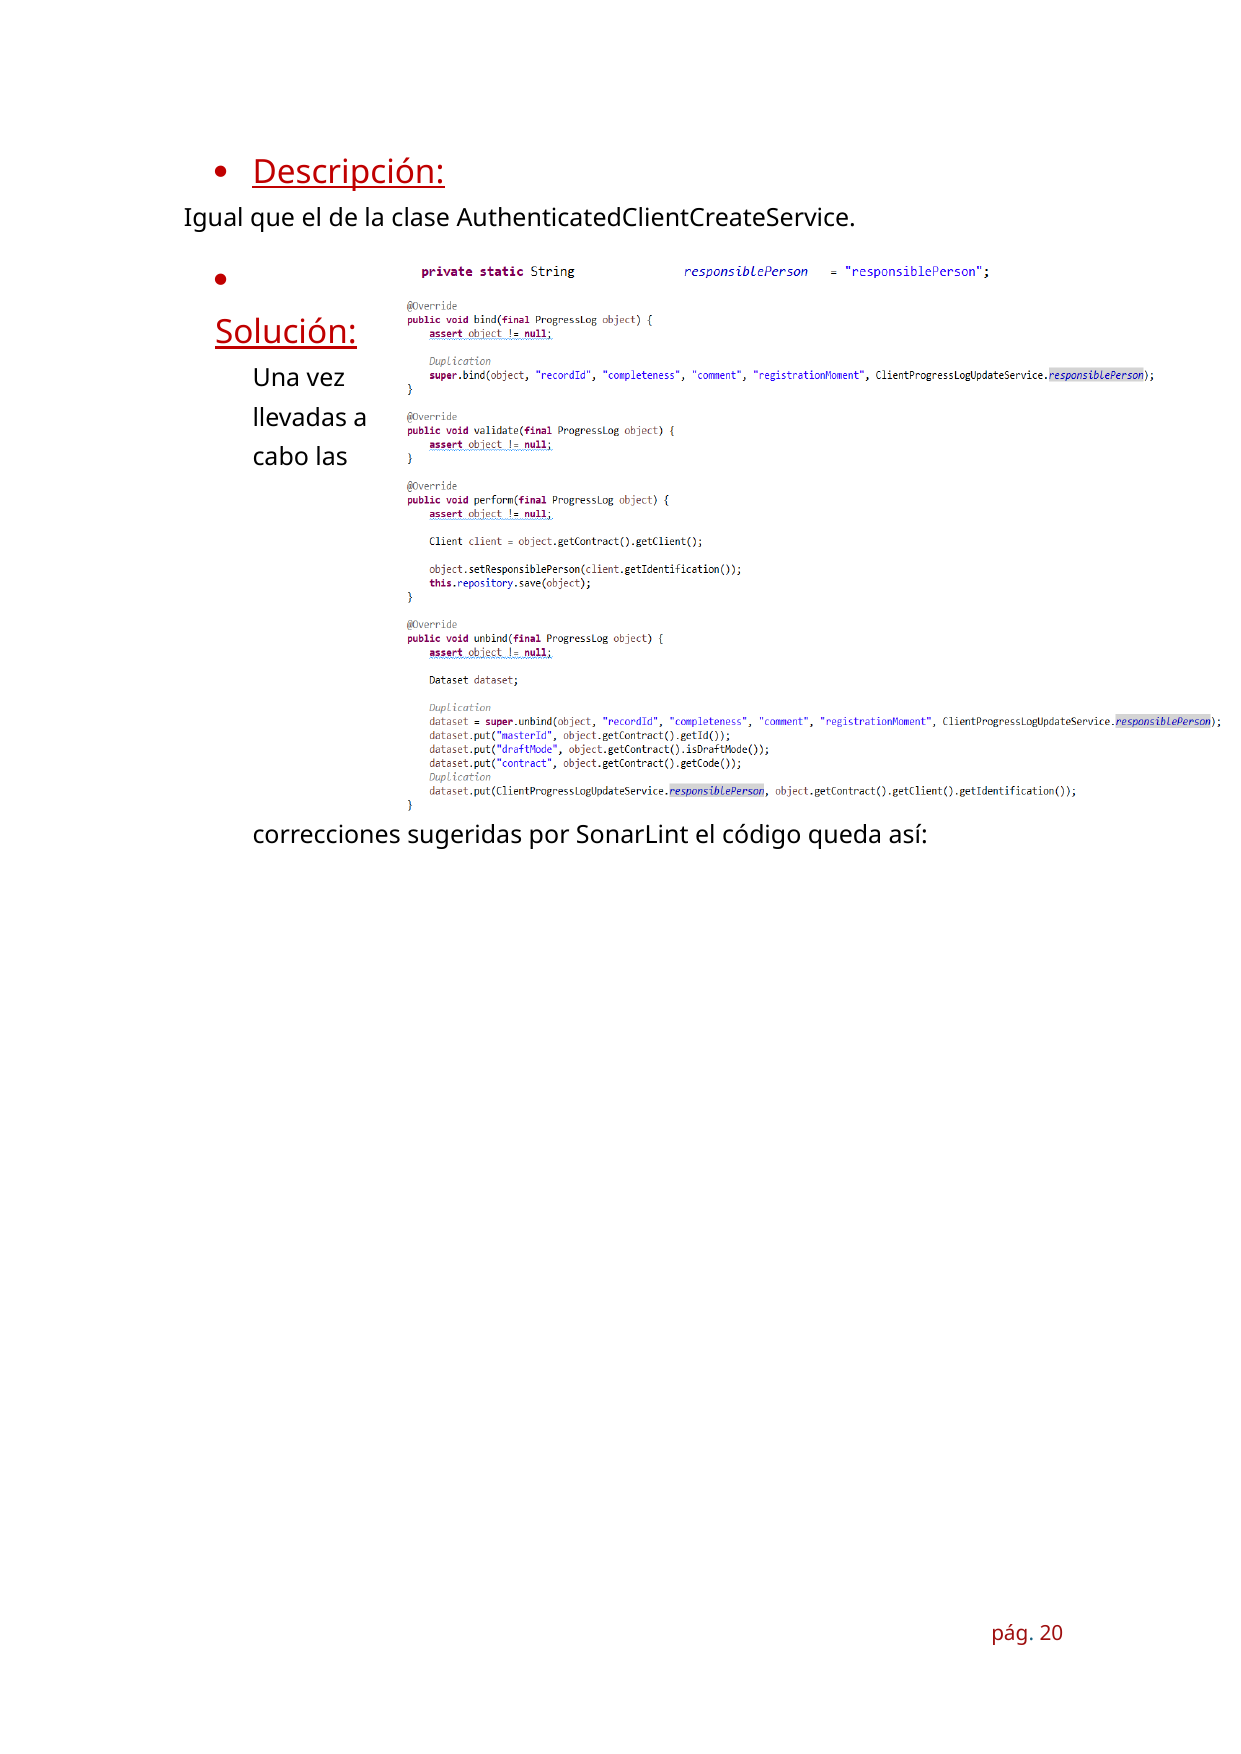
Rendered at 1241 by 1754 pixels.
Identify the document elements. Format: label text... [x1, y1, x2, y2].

list Solución: [215, 256, 1063, 353]
picture [408, 257, 999, 289]
picture [396, 298, 1222, 817]
text Igual que el de la clase AuthenticatedClientCreateService. [177, 200, 1063, 234]
list Descripción: [215, 148, 1063, 193]
list Una vez llevadas a cabo las correcciones sugeridas por SonarLint el código queda así: [252, 360, 1063, 850]
